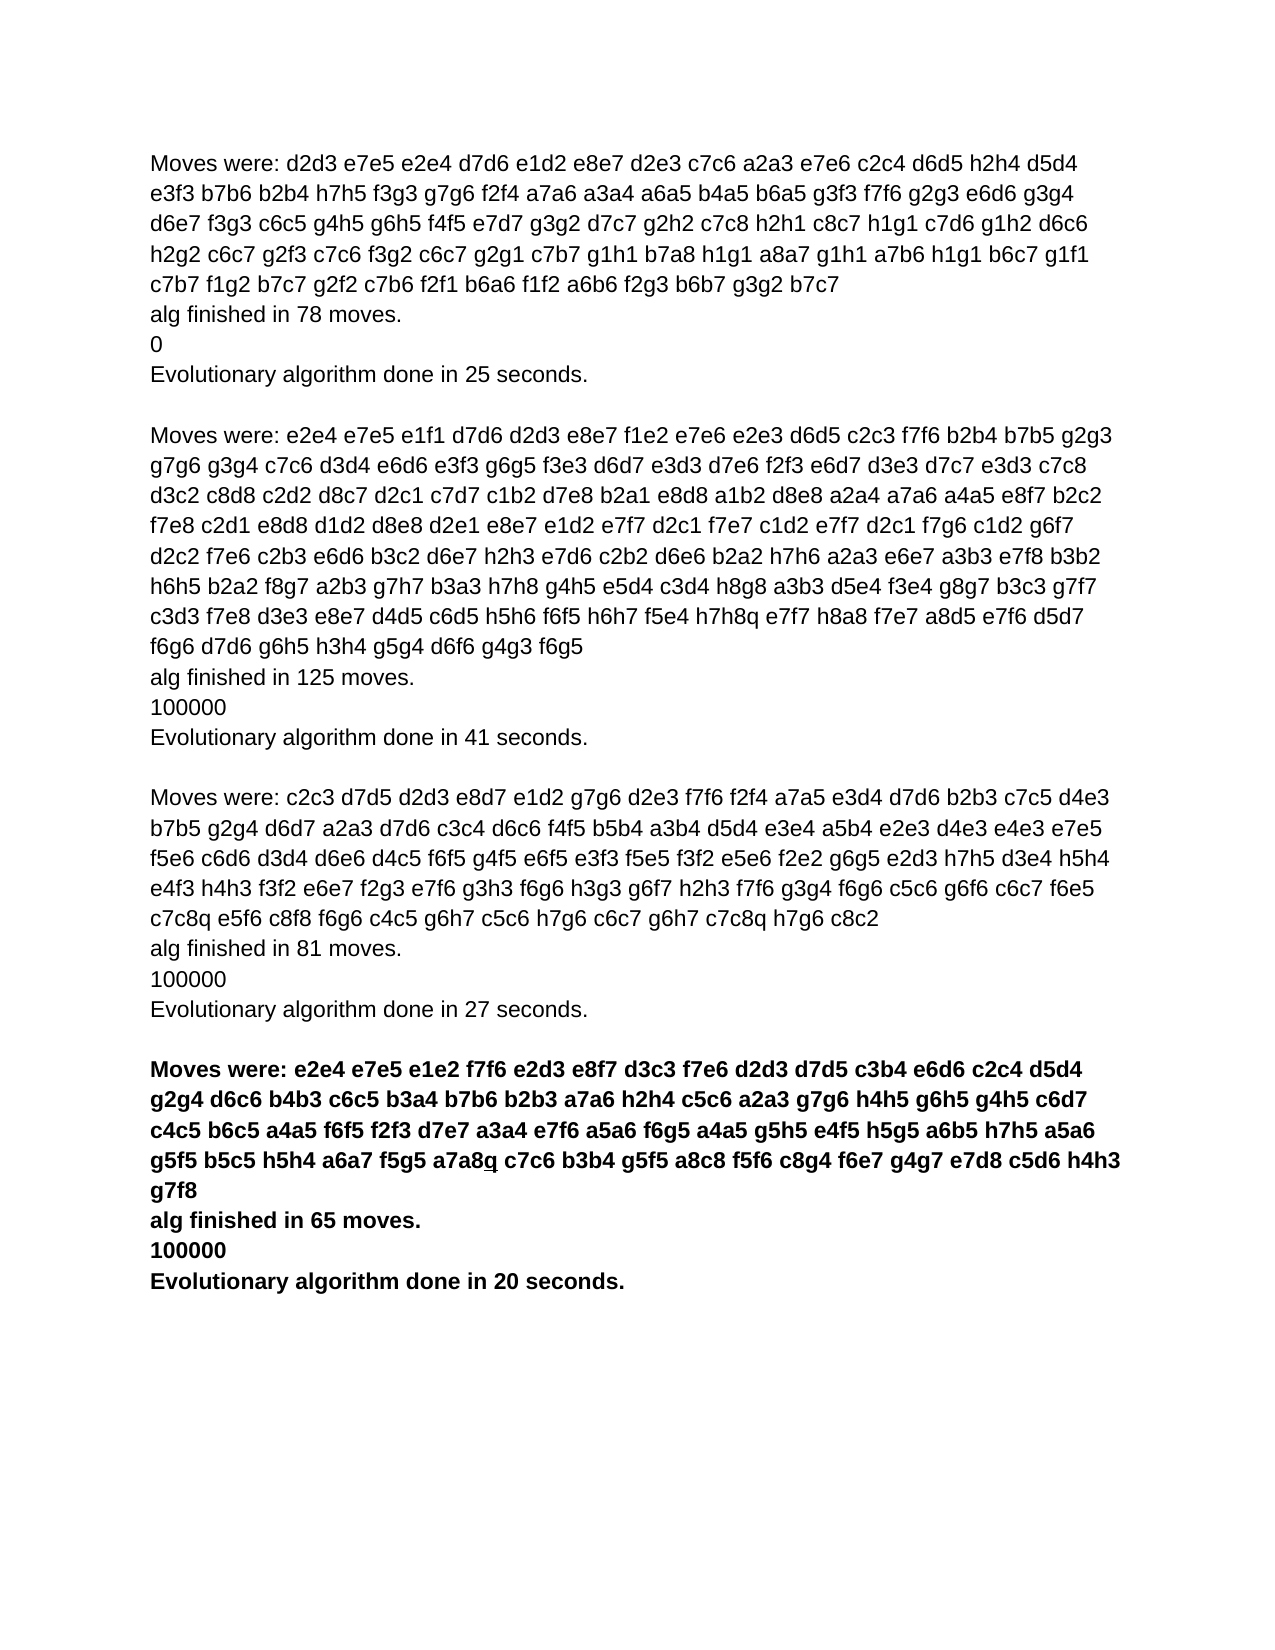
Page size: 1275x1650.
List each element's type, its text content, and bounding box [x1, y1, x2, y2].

text Moves were: c2c3 d7d5 d2d3 e8d7 e1d2 g7g6 d2e3 f7f6 f2f4 a7a5 e3d4 d7d6 b2b3 c7c5 d4e3 b7b5 g2g4 d6d7 a2a3 d7d6 c3c4 d6c6 f4f5 b5b4 a3b4 d5d4 e3e4 a5b4 e2e3 d4e3 e4e3 e7e5 f5e6 c6d6 d3d4 d6e6 d4c5 f6f5 g4f5 e6f5 e3f3 f5e5 f3f2 e5e6 f2e2 g6g5 e2d3 h7h5 d3e4 h5h4 e4f3 h4h3 f3f2 e6e7 f2g3 e7f6 g3h3 f6g6 h3g3 g6f7 h2h3 f7f6 g3g4 f6g6 c5c6 g6f6 c6c7 f6e5 c7c8q e5f6 c8f8 f6g6 c4c5 g6h7 c5c6 h7g6 c6c7 g6h7 c7c8q h7g6 c8c2 [150, 784, 1125, 932]
text alg finished in 65 moves. [150, 1207, 1125, 1234]
text Moves were: e2e4 e7e5 e1f1 d7d6 d2d3 e8e7 f1e2 e7e6 e2e3 d6d5 c2c3 f7f6 b2b4 b7b5 g2g3 g7g6 g3g4 c7c6 d3d4 e6d6 e3f3 g6g5 f3e3 d6d7 e3d3 d7e6 f2f3 e6d7 d3e3 d7c7 e3d3 c7c8 d3c2 c8d8 c2d2 d8c7 d2c1 c7d7 c1b2 d7e8 b2a1 e8d8 a1b2 d8e8 a2a4 a7a6 a4a5 e8f7 b2c2 f7e8 c2d1 e8d8 d1d2 d8e8 d2e1 e8e7 e1d2 e7f7 d2c1 f7e7 c1d2 e7f7 d2c1 f7g6 c1d2 g6f7 d2c2 f7e6 c2b3 e6d6 b3c2 d6e7 h2h3 e7d6 c2b2 d6e6 b2a2 h7h6 a2a3 e6e7 a3b3 e7f8 b3b2 h6h5 b2a2 f8g7 a2b3 g7h7 b3a3 h7h8 g4h5 e5d4 c3d4 h8g8 a3b3 d5e4 f3e4 g8g7 b3c3 g7f7 c3d3 f7e8 d3e3 e8e7 d4d5 c6d5 h5h6 f6f5 h6h7 f5e4 h7h8q e7f7 h8a8 f7e7 a8d5 e7f6 d5d7 f6g6 d7d6 g6h5 h3h4 g5g4 d6f6 g4g3 f6g5 [150, 422, 1125, 660]
text Evolutionary algorithm done in 27 seconds. [150, 996, 1125, 1022]
text 0 [150, 331, 1125, 358]
text Moves were: d2d3 e7e5 e2e4 d7d6 e1d2 e8e7 d2e3 c7c6 a2a3 e7e6 c2c4 d6d5 h2h4 d5d4 e3f3 b7b6 b2b4 h7h5 f3g3 g7g6 f2f4 a7a6 a3a4 a6a5 b4a5 b6a5 g3f3 f7f6 g2g3 e6d6 g3g4 d6e7 f3g3 c6c5 g4h5 g6h5 f4f5 e7d7 g3g2 d7c7 g2h2 c7c8 h2h1 c8c7 h1g1 c7d6 g1h2 d6c6 h2g2 c6c7 g2f3 c7c6 f3g2 c6c7 g2g1 c7b7 g1h1 b7a8 h1g1 a8a7 g1h1 a7b6 h1g1 b6c7 g1f1 c7b7 f1g2 b7c7 g2f2 c7b6 f2f1 b6a6 f1f2 a6b6 f2g3 b6b7 g3g2 b7c7 [150, 150, 1125, 297]
text alg finished in 125 moves. [150, 663, 1125, 690]
text Evolutionary algorithm done in 25 seconds. [150, 361, 1125, 388]
text 100000 [150, 694, 1125, 720]
text Evolutionary algorithm done in 41 seconds. [150, 724, 1125, 750]
text Evolutionary algorithm done in 20 seconds. [150, 1268, 1125, 1294]
text 100000 [150, 1237, 1125, 1264]
text 100000 [150, 966, 1125, 992]
text alg finished in 78 moves. [150, 301, 1125, 327]
text alg finished in 81 moves. [150, 935, 1125, 962]
text Moves were: e2e4 e7e5 e1e2 f7f6 e2d3 e8f7 d3c3 f7e6 d2d3 d7d5 c3b4 e6d6 c2c4 d5d4 g2g4 d6c6 b4b3 c6c5 b3a4 b7b6 b2b3 a7a6 h2h4 c5c6 a2a3 g7g6 h4h5 g6h5 g4h5 c6d7 c4c5 b6c5 a4a5 f6f5 f2f3 d7e7 a3a4 e7f6 a5a6 f6g5 a4a5 g5h5 e4f5 h5g5 a6b5 h7h5 a5a6 g5f5 b5c5 h5h4 a6a7 f5g5 a7a8q c7c6 b3b4 g5f5 a8c8 f5f6 c8g4 f6e7 g4g7 e7d8 c5d6 h4h3 g7f8 [150, 1056, 1125, 1203]
